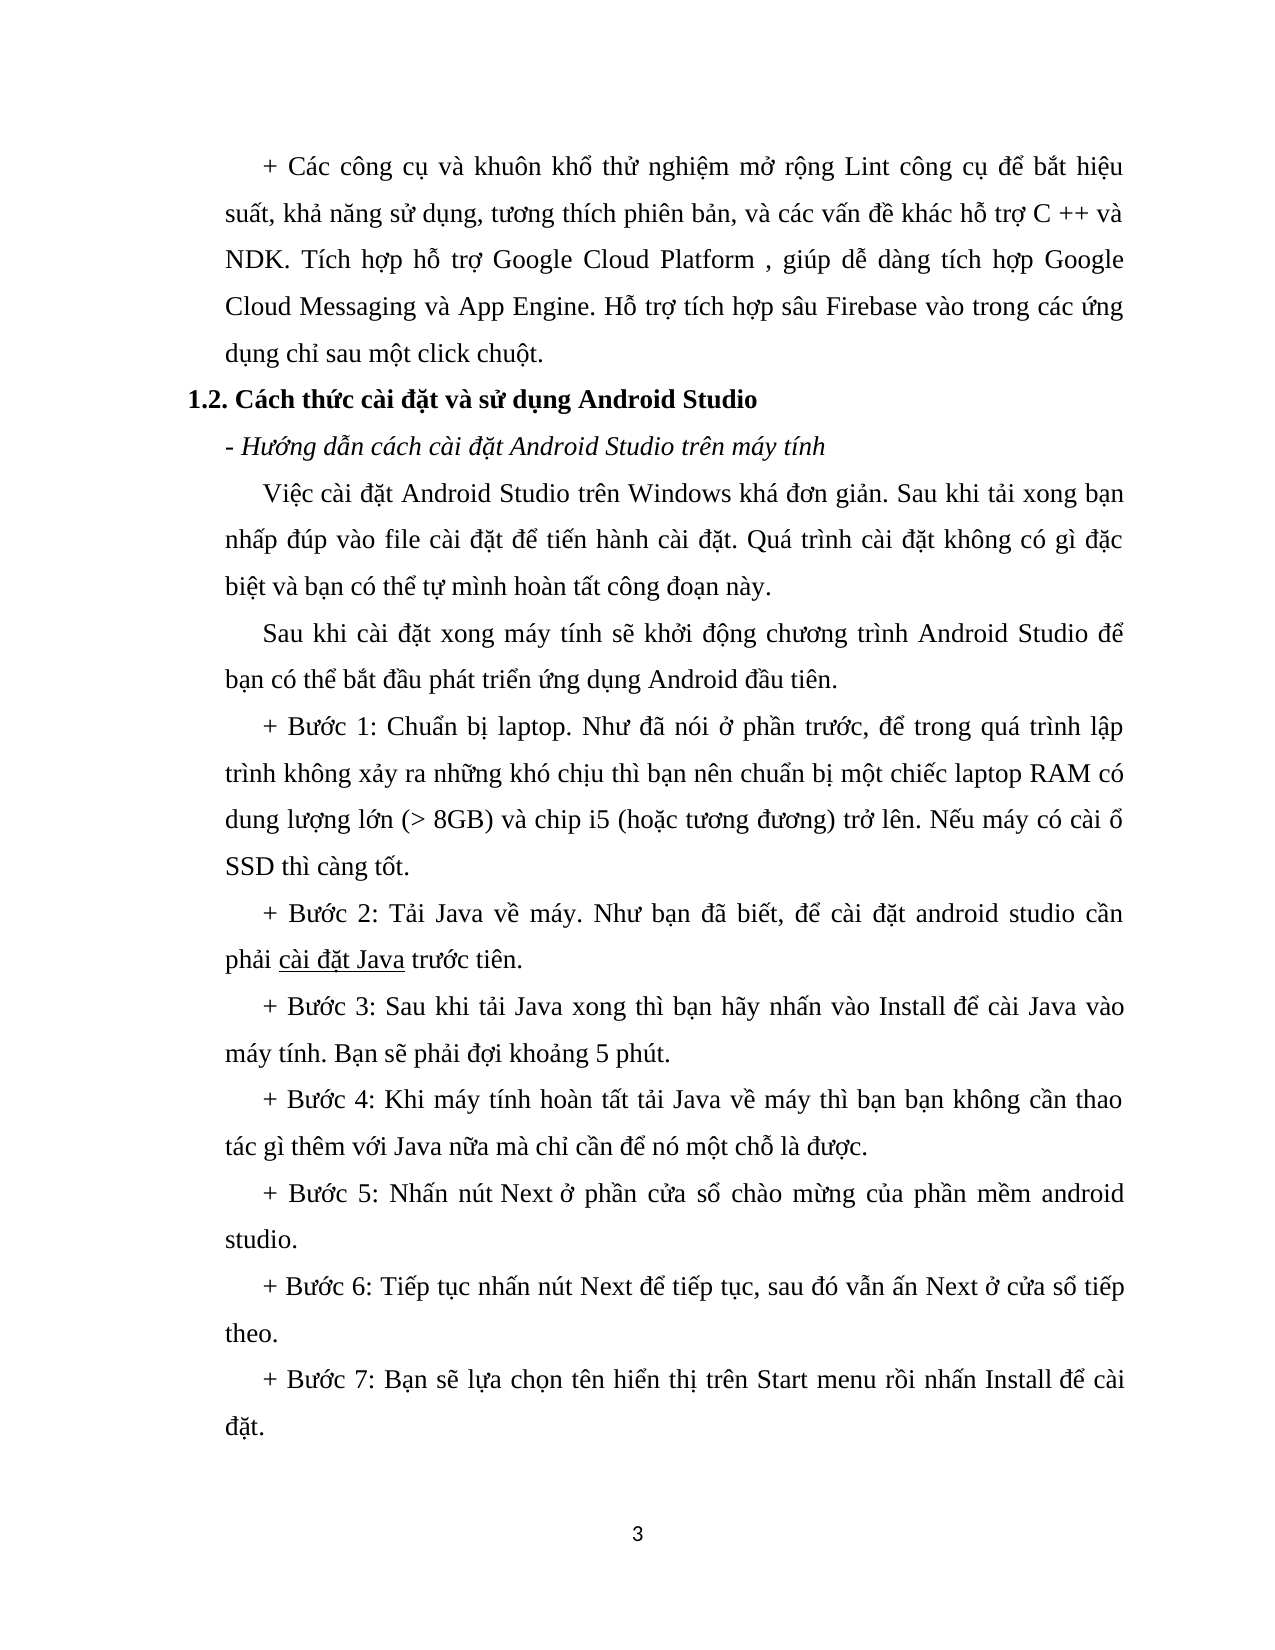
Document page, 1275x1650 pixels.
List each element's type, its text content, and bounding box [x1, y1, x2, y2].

text + Các công cụ và khuôn khổ thử nghiệm mở rộng Lint công cụ để bắt hiệu suất, khả năng sử dụng, tương thích phiên bản, và các vấn đề khác hỗ trợ C ++ và NDK. Tích hợp hỗ trợ Google Cloud Platform , giúp dễ dàng tích hợp Google Cloud Messaging và App Engine. Hỗ trợ tích hợp sâu Firebase vào trong các ứng dụng chỉ sau một click chuột. [225, 150, 1125, 368]
text + Bước 3: Sau khi tải Java xong thì bạn hãy nhấn vào Install để cài Java vào máy tính. Bạn sẽ phải đợi khoảng 5 phút. [225, 990, 1125, 1068]
text + Bước 2: Tải Java về máy. Như bạn đã biết, để cài đặt android studio cần phải cài đặt Java trước tiên. [225, 897, 1125, 974]
text - Hướng dẫn cách cài đặt Android Studio trên máy tính [150, 430, 1125, 461]
text + Bước 4: Khi máy tính hoàn tất tải Java về máy thì bạn bạn không cần thao tác gì thêm với Java nữa mà chỉ cần để nó một chỗ là được. [225, 1083, 1125, 1161]
text + Bước 6: Tiếp tục nhấn nút Next để tiếp tục, sau đó vẫn ấn Next ở cửa sổ tiếp theo. [225, 1270, 1125, 1348]
text Sau khi cài đặt xong máy tính sẽ khởi động chương trình Android Studio để bạn có thể bắt đầu phát triển ứng dụng Android đầu tiên. [225, 617, 1125, 694]
text + Bước 7: Bạn sẽ lựa chọn tên hiển thị trên Start menu rồi nhấn Install để cài đặt. [225, 1363, 1125, 1441]
text + Bước 1: Chuẩn bị laptop. Như đã nói ở phần trước, để trong quá trình lập trình không xảy ra những khó chịu thì bạn nên chuẩn bị một chiếc laptop RAM có dung lượng lớn (> 8GB) và chip i5 (hoặc tương đương) trở lên. Nếu máy có cài ổ SSD thì càng tốt. [225, 710, 1125, 881]
text + Bước 5: Nhấn nút Next ở phần cửa sổ chào mừng của phần mềm android studio. [225, 1177, 1125, 1254]
text Việc cài đặt Android Studio trên Windows khá đơn giản. Sau khi tải xong bạn nhấp đúp vào file cài đặt để tiến hành cài đặt. Quá trình cài đặt không có gì đặc biệt và bạn có thể tự mình hoàn tất công đoạn này. [225, 477, 1125, 601]
subtitle 1.2. Cách thức cài đặt và sử dụng Android Studio [150, 383, 1125, 414]
